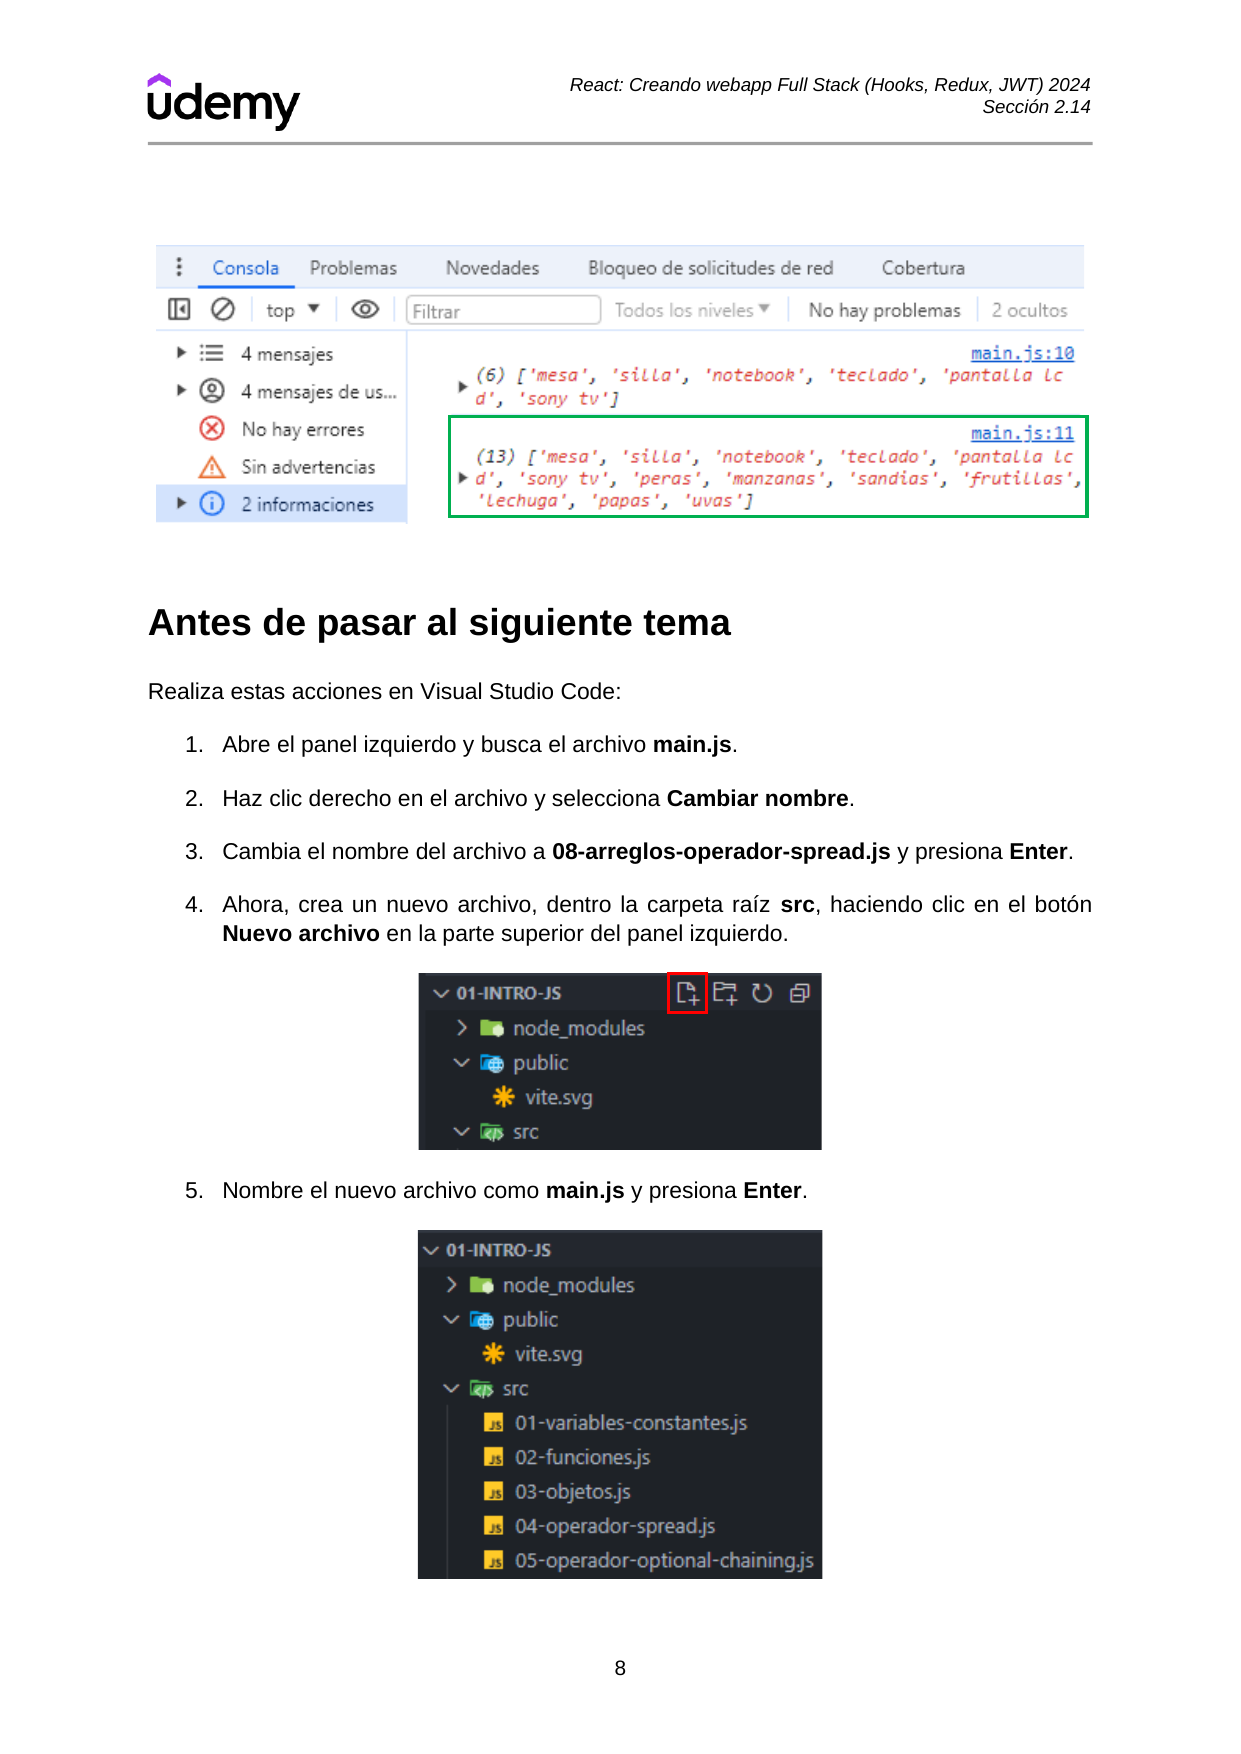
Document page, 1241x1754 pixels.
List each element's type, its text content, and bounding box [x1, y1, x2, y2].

picture [670, 975, 705, 1011]
text Realiza estas acciones en Visual Studio Code: [148, 678, 1092, 704]
list Cambia el nombre del archivo a 08-arreglos-operador-spread.js y presiona Enter. [185, 838, 1092, 864]
picture [418, 973, 822, 1150]
list Ahora, crea un nuevo archivo, dentro la carpeta raíz src, haciendo clic en el botón Nuevo archivo en la parte superior del panel izquierdo. [185, 891, 1092, 946]
list Abre el panel izquierdo y busca el archivo main.js. [185, 731, 1092, 757]
picture [156, 245, 1085, 524]
picture [147, 73, 301, 131]
list Haz clic derecho en el archivo y selecciona Cambiar nombre. [185, 784, 1092, 811]
list Nombre el nuevo archivo como main.js y presiona Enter. [185, 1177, 1092, 1203]
picture [417, 1230, 823, 1579]
picture [451, 418, 1085, 515]
text Antes de pasar al siguiente tema [148, 600, 1092, 643]
